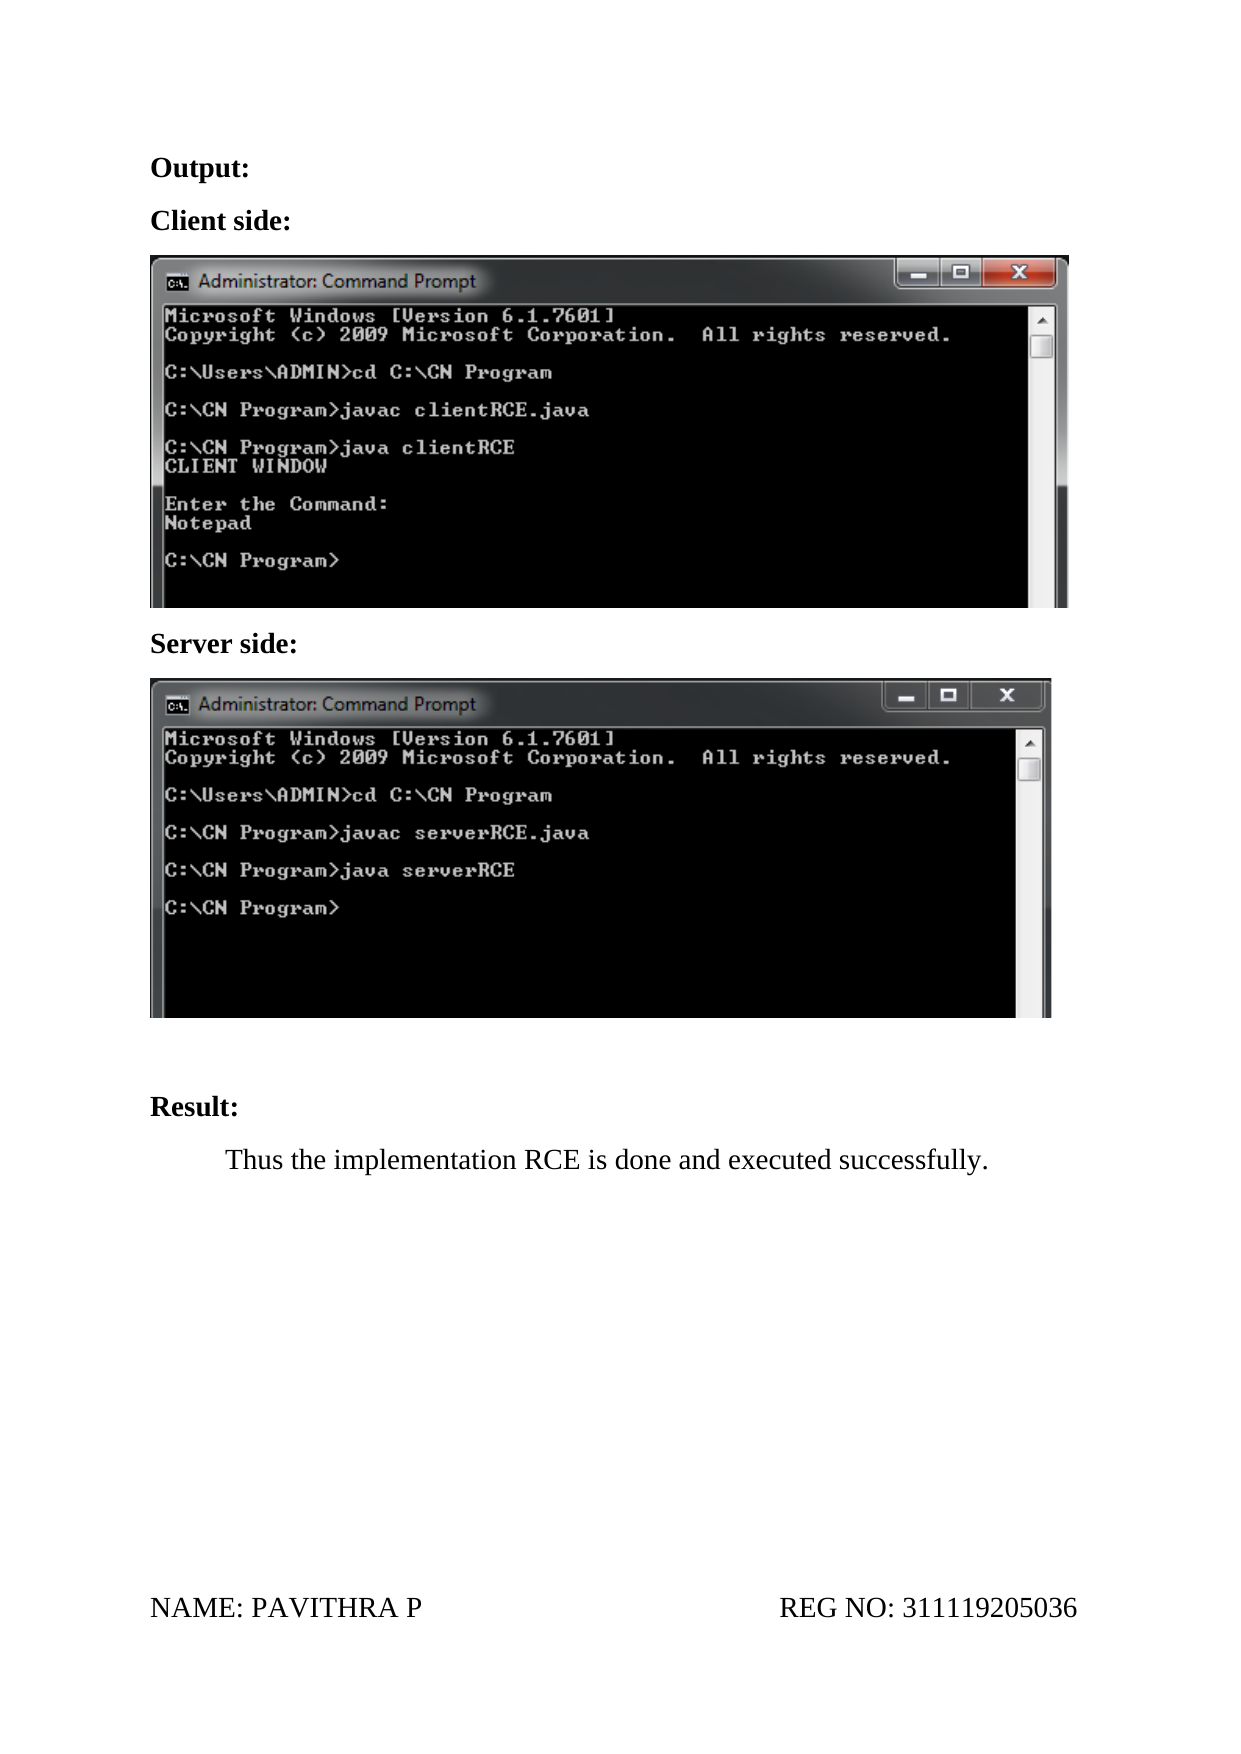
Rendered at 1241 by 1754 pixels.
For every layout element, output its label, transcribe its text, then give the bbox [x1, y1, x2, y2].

text Result: [150, 1089, 1090, 1123]
picture [150, 678, 1052, 1018]
text Client side: [150, 203, 1090, 236]
text Thus the implementation RCE is done and executed successfully. [150, 1142, 1090, 1176]
text Output: [150, 150, 1090, 183]
text Server side: [150, 626, 1090, 659]
picture [150, 255, 1069, 608]
